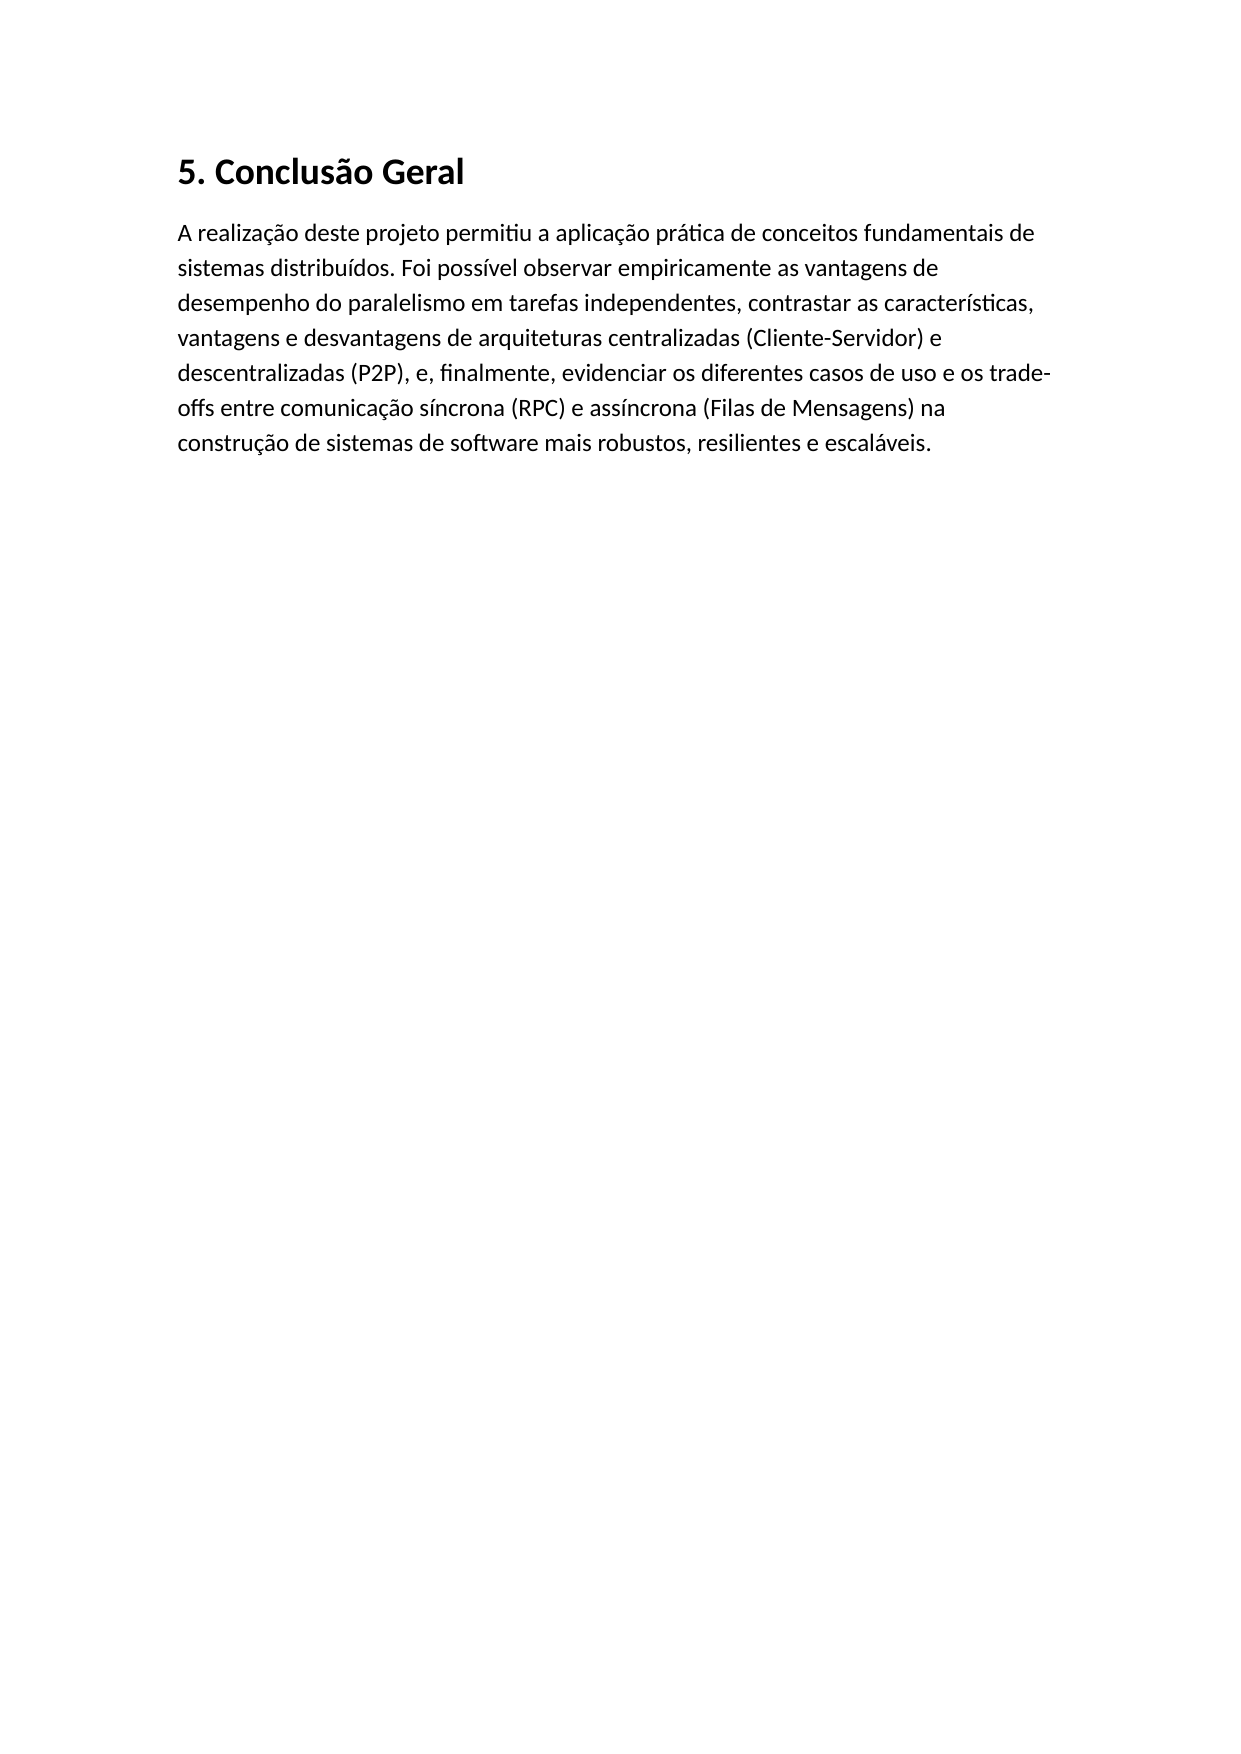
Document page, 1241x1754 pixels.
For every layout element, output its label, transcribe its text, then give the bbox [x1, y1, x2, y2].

text A realização deste projeto permitiu a aplicação prática de conceitos fundamentais de sistemas distribuídos. Foi possível observar empiricamente as vantagens de desempenho do paralelismo em tarefas independentes, contrastar as características, vantagens e desvantagens de arquiteturas centralizadas (Cliente-Servidor) e descentralizadas (P2P), e, finalmente, evidenciar os diferentes casos de uso e os trade-offs entre comunicação síncrona (RPC) e assíncrona (Filas de Mensagens) na construção de sistemas de software mais robustos, resilientes e escaláveis. [177, 217, 1063, 457]
text 5. Conclusão Geral [177, 148, 1063, 193]
